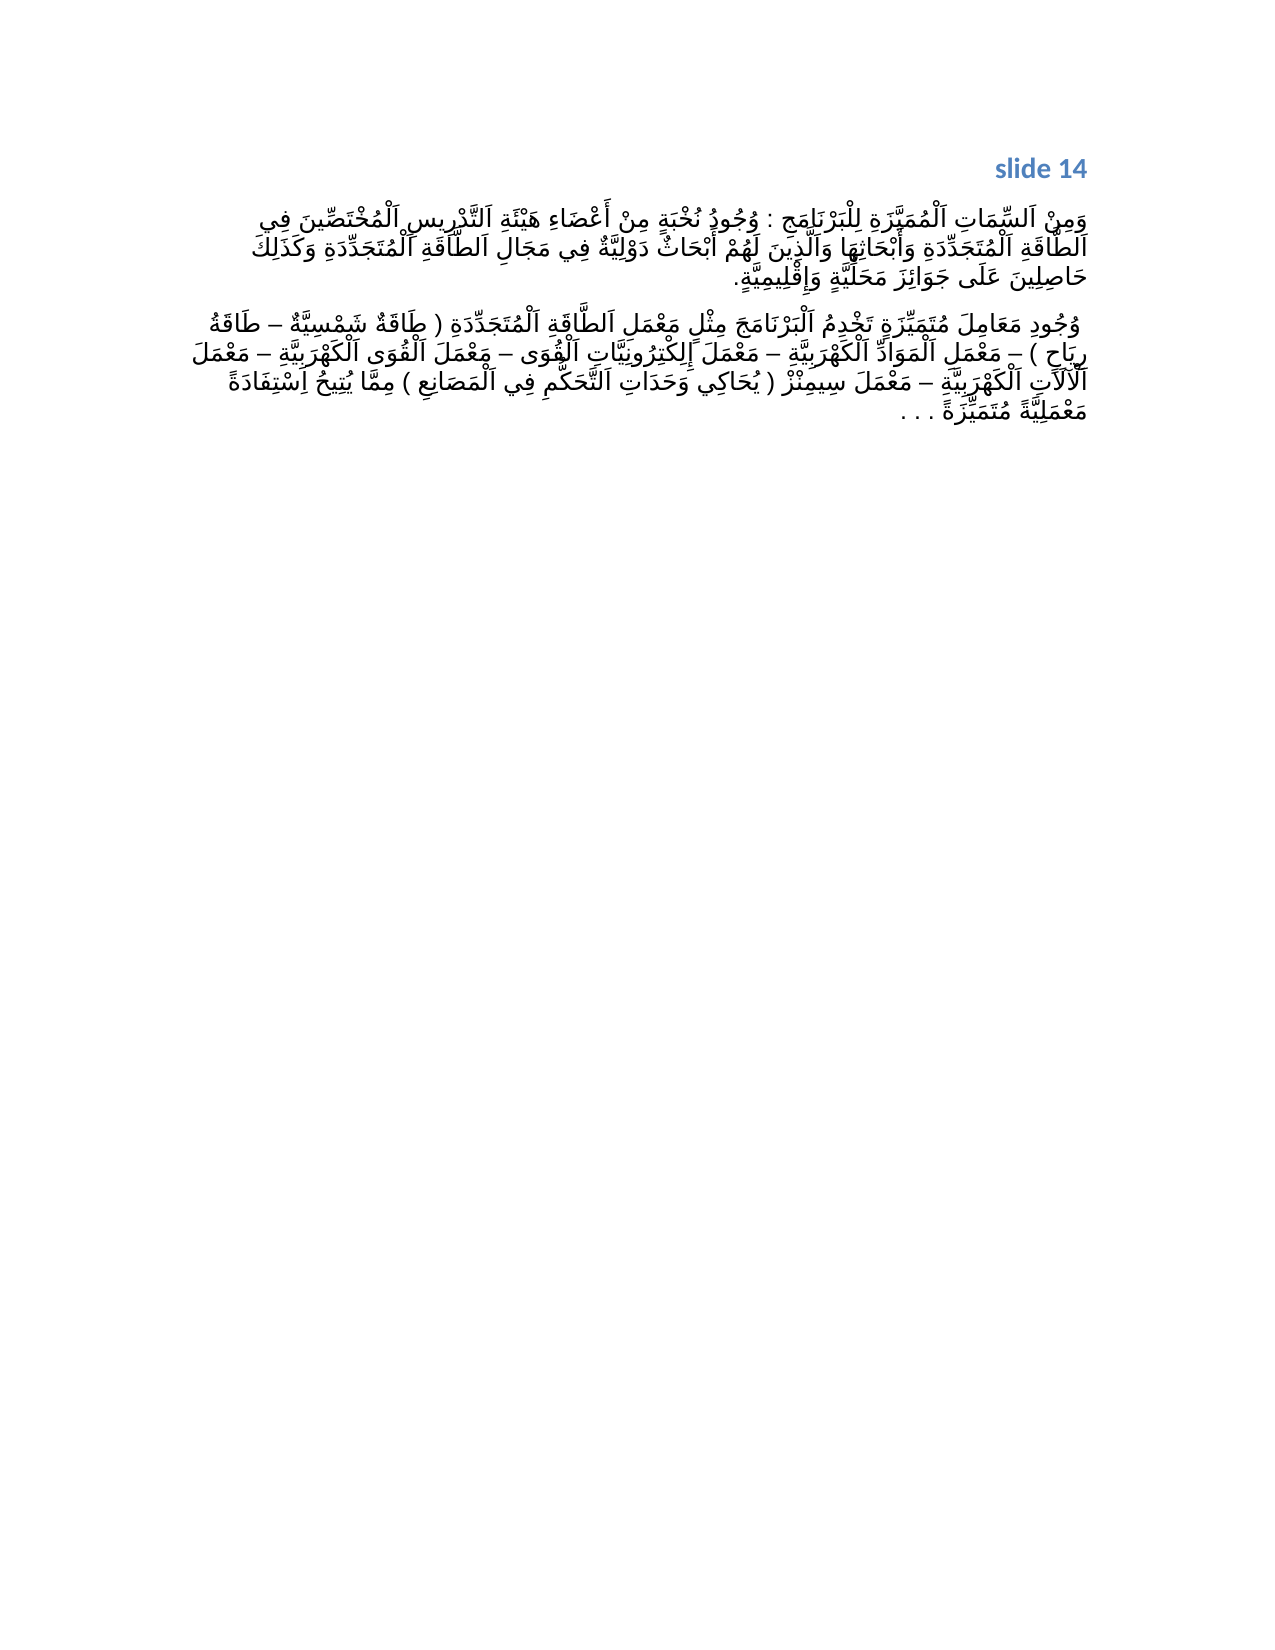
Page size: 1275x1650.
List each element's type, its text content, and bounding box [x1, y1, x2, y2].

text وُجُودِ مَعَامِلَ مُتَمَيِّزَةٍ تَخْدِمُ اَلْبَرْنَامَجَ مِثْلٍ مَعْمَلِ اَلطَّاقَةِ اَلْمُتَجَدِّدَةِ ( طَاقَةٌ شَمْسِيَّةٌ – طَاقَةُ رِيَاحٍ ) – مَعْمَلِ اَلْمَوَادِّ اَلْكَهْرَبِيَّةِ – مَعْمَلَ إِلِكْتِرُونِيَّاتِ اَلْقُوَى – مَعْمَلَ اَلْقُوَى اَلْكَهْرَبِيَّةِ – مَعْمَلَ اَلْآلَاتِ اَلْكَهْرَبِيَّةِ – مَعْمَلَ سِيمِنْزْ ( يُحَاكِي وَحَدَاتِ اَلتَّحَكُّمِ فِي اَلْمَصَانِعِ ) مِمَّا يُتِيحُ اِسْتِفَادَةً مَعْمَلِيَّةً مُتَمَيِّزَةً . . . [187, 309, 1087, 424]
subtitle slide 14 [187, 150, 1087, 186]
text وَمِنْ اَلسِّمَاتِ اَلْمُمَيَّزَةِ لِلْبَرْنَامَجِ : وُجُودُ نُخْبَةٍ مِنْ أَعْضَاءِ هَيْئَةِ اَلتَّدْرِيسِ اَلْمُخْتَصِّينَ فِي اَلطَّاقَةِ اَلْمُتَجَدِّدَةِ وَأَبْحَاثِهَا وَاَلَّذِينَ لَهُمْ أَبْحَاثٌ دَوْلِيَّةٌ فِي مَجَالِ اَلطَّاقَةِ اَلْمُتَجَدِّدَةِ وَكَذَلِكَ حَاصِلِينَ عَلَى جَوَائِزَ مَحَلِّيَّةٍ وَإِقْلِيمِيَّةٍ. [187, 204, 1087, 291]
